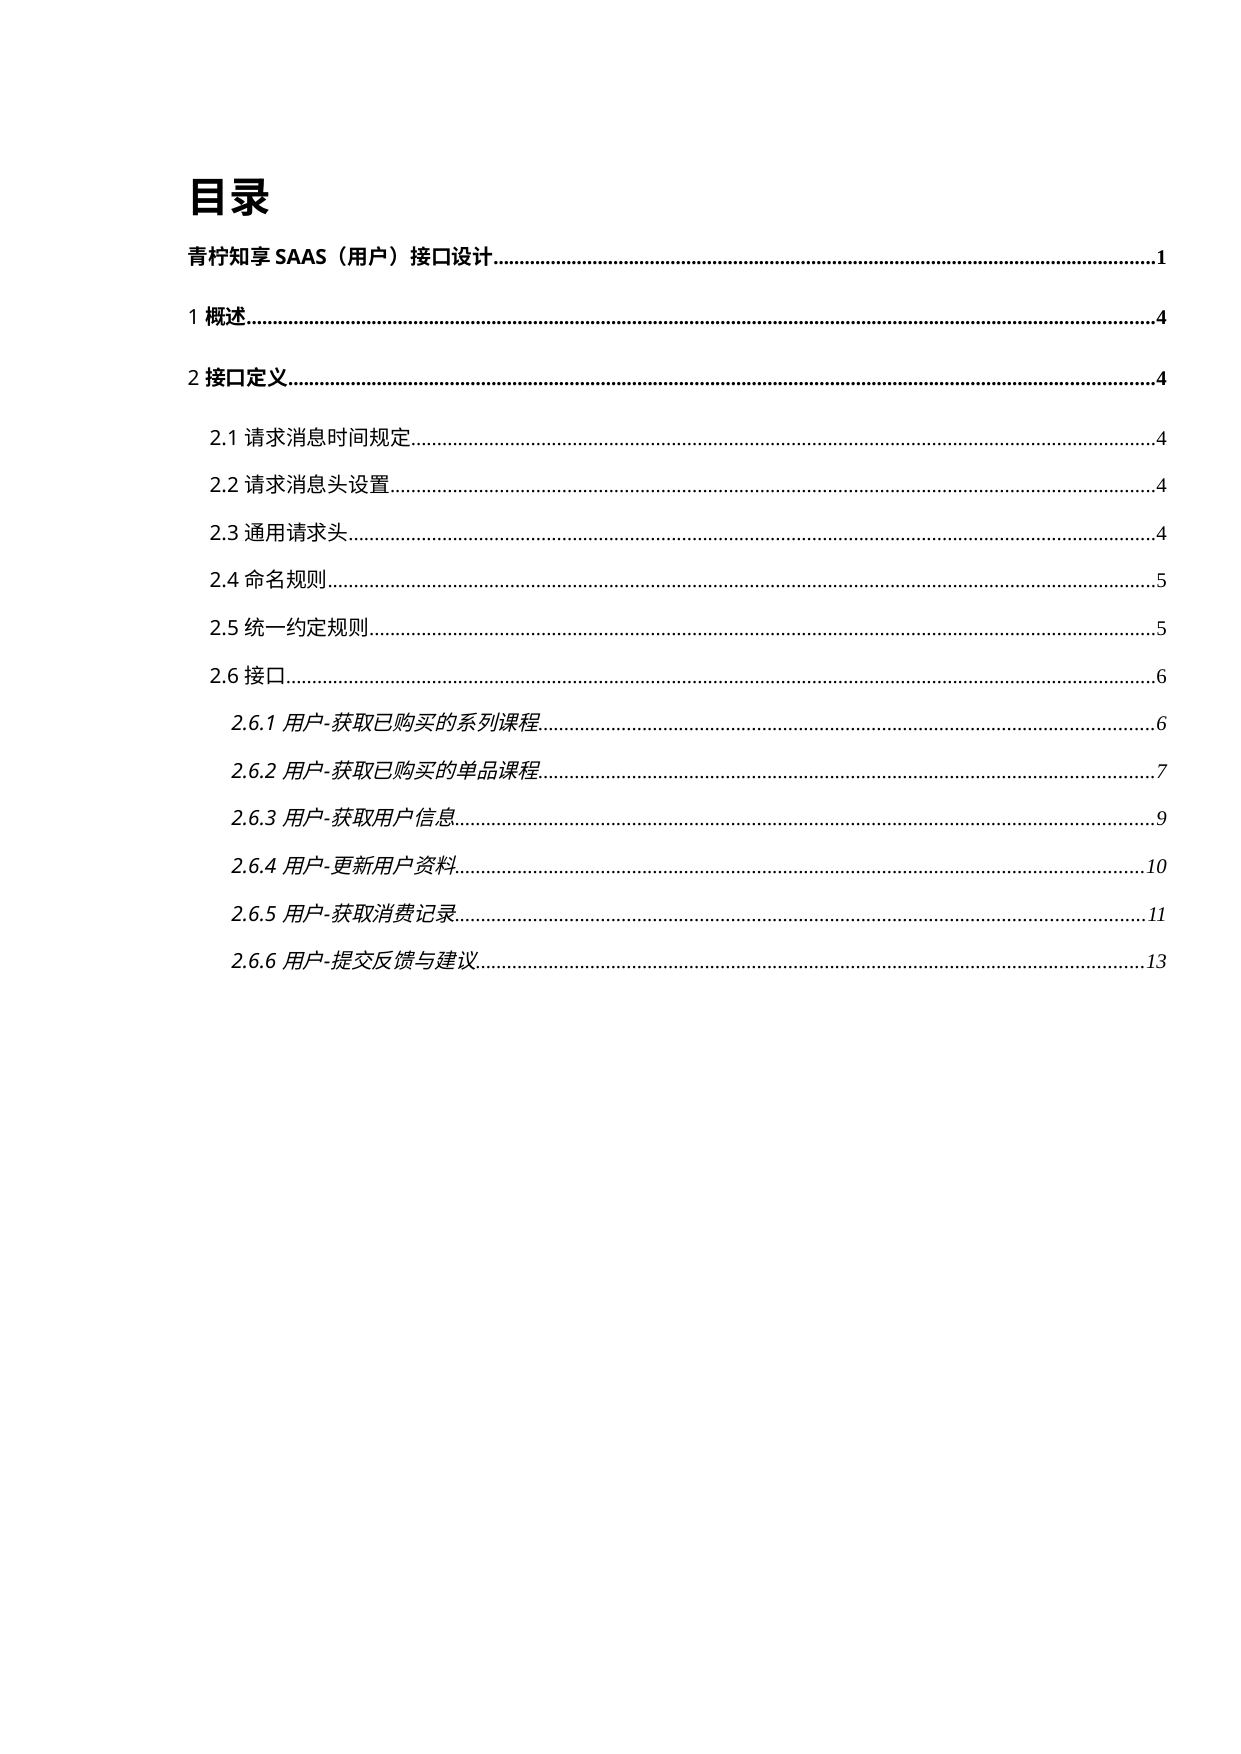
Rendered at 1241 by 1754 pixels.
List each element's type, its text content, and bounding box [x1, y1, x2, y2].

text 2.6.4 用户-更新用户资料 10 [231, 848, 1167, 881]
text 2.6.5 用户-获取消费记录 11 [231, 896, 1167, 928]
text 2.5 统一约定规则 5 [209, 610, 1167, 643]
text 2.6.1 用户-获取已购买的系列课程 6 [231, 705, 1167, 738]
text 1 概述 4 [187, 299, 1167, 332]
text 2.6.2 用户-获取已购买的单品课程 7 [231, 753, 1167, 786]
text 2 接口定义 4 [187, 360, 1167, 392]
text 青柠知享Saas（用户）接口设计 1 [187, 239, 1167, 272]
text 2.1 请求消息时间规定 4 [209, 420, 1167, 452]
text 2.6.3 用户-获取用户信息 9 [231, 801, 1167, 833]
text 2.3 通用请求头 4 [209, 515, 1167, 547]
text 2.6.6 用户-提交反馈与建议 13 [231, 943, 1167, 976]
text 2.4 命名规则 5 [209, 563, 1167, 595]
text 2.6 接口 6 [209, 658, 1167, 690]
text 2.2 请求消息头设置 4 [209, 467, 1167, 500]
text 目录 [187, 162, 1065, 227]
